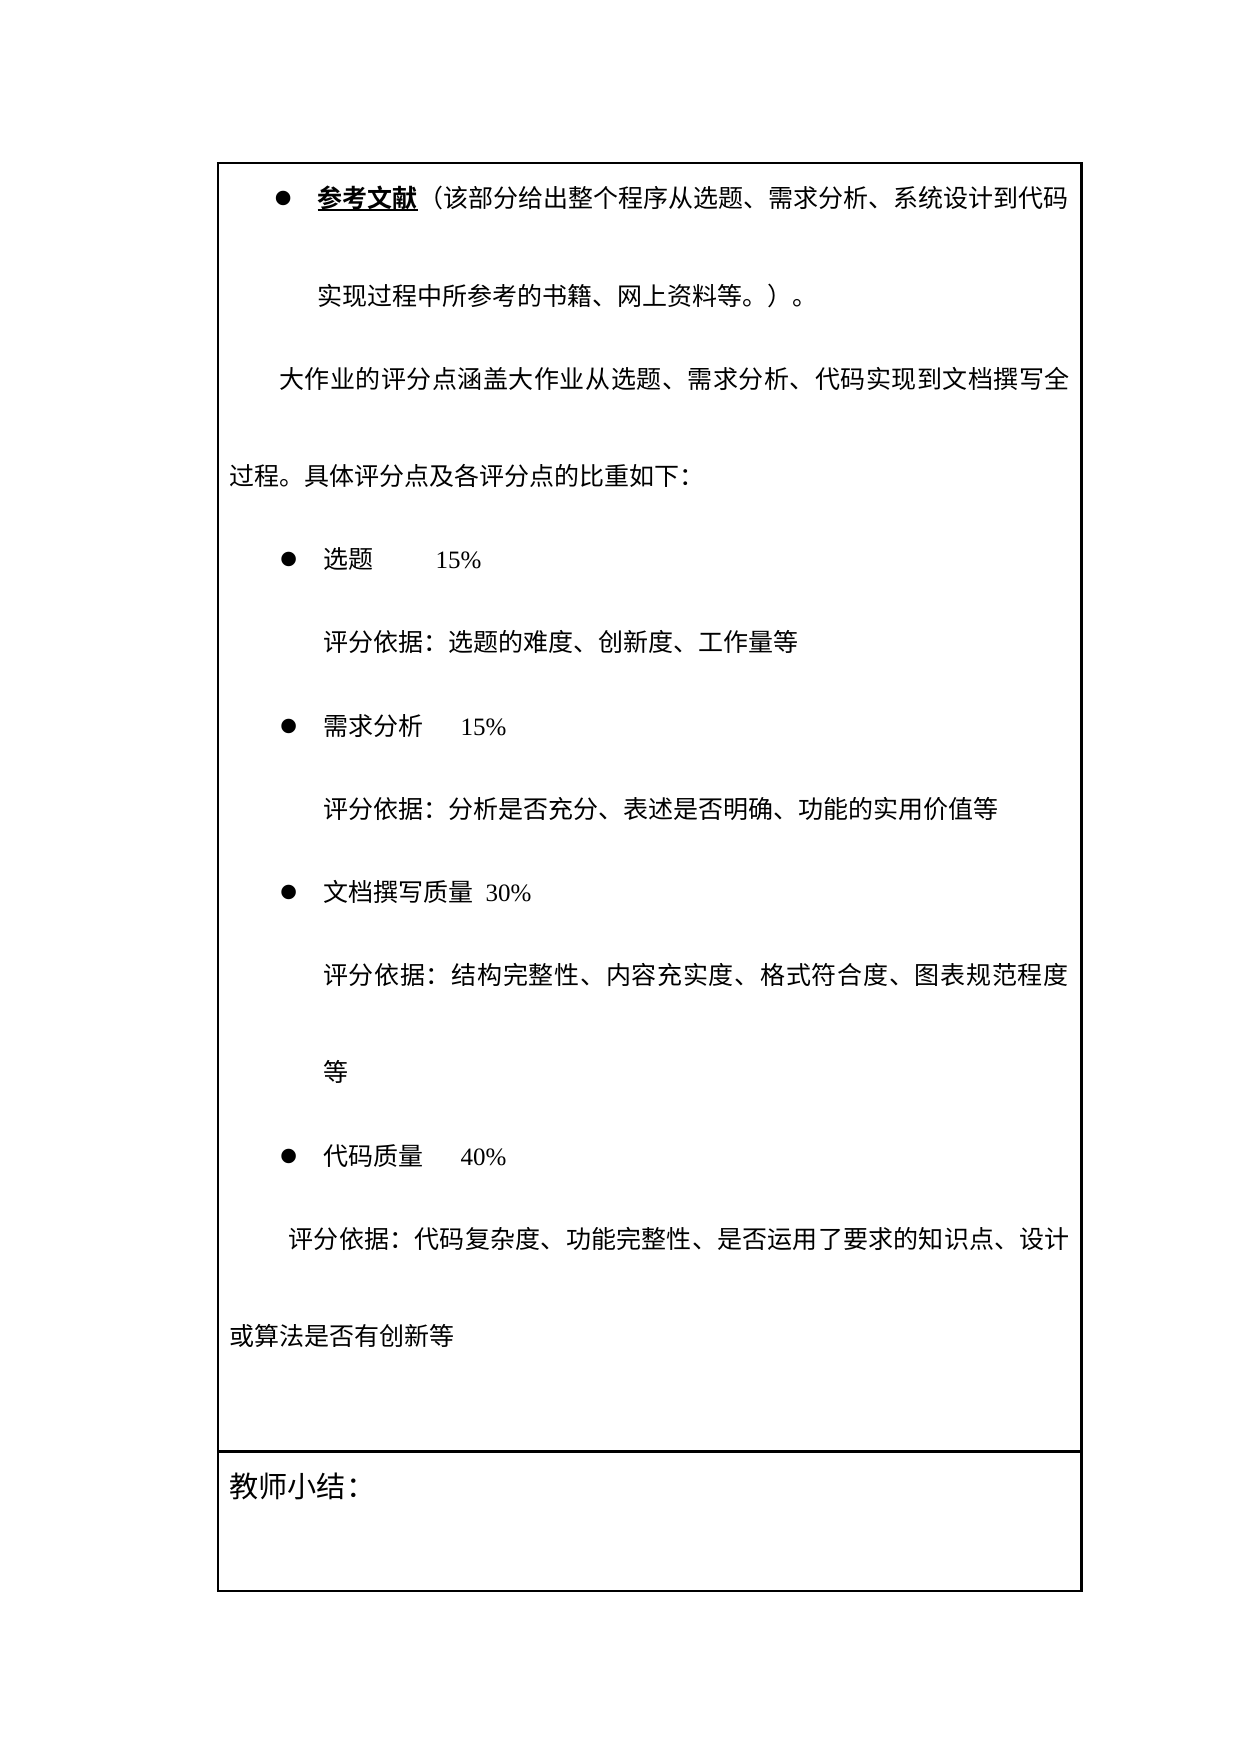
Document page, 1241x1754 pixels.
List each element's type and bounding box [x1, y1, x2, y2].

table_header [219, 164, 1080, 1450]
table_cell [219, 1453, 1080, 1590]
